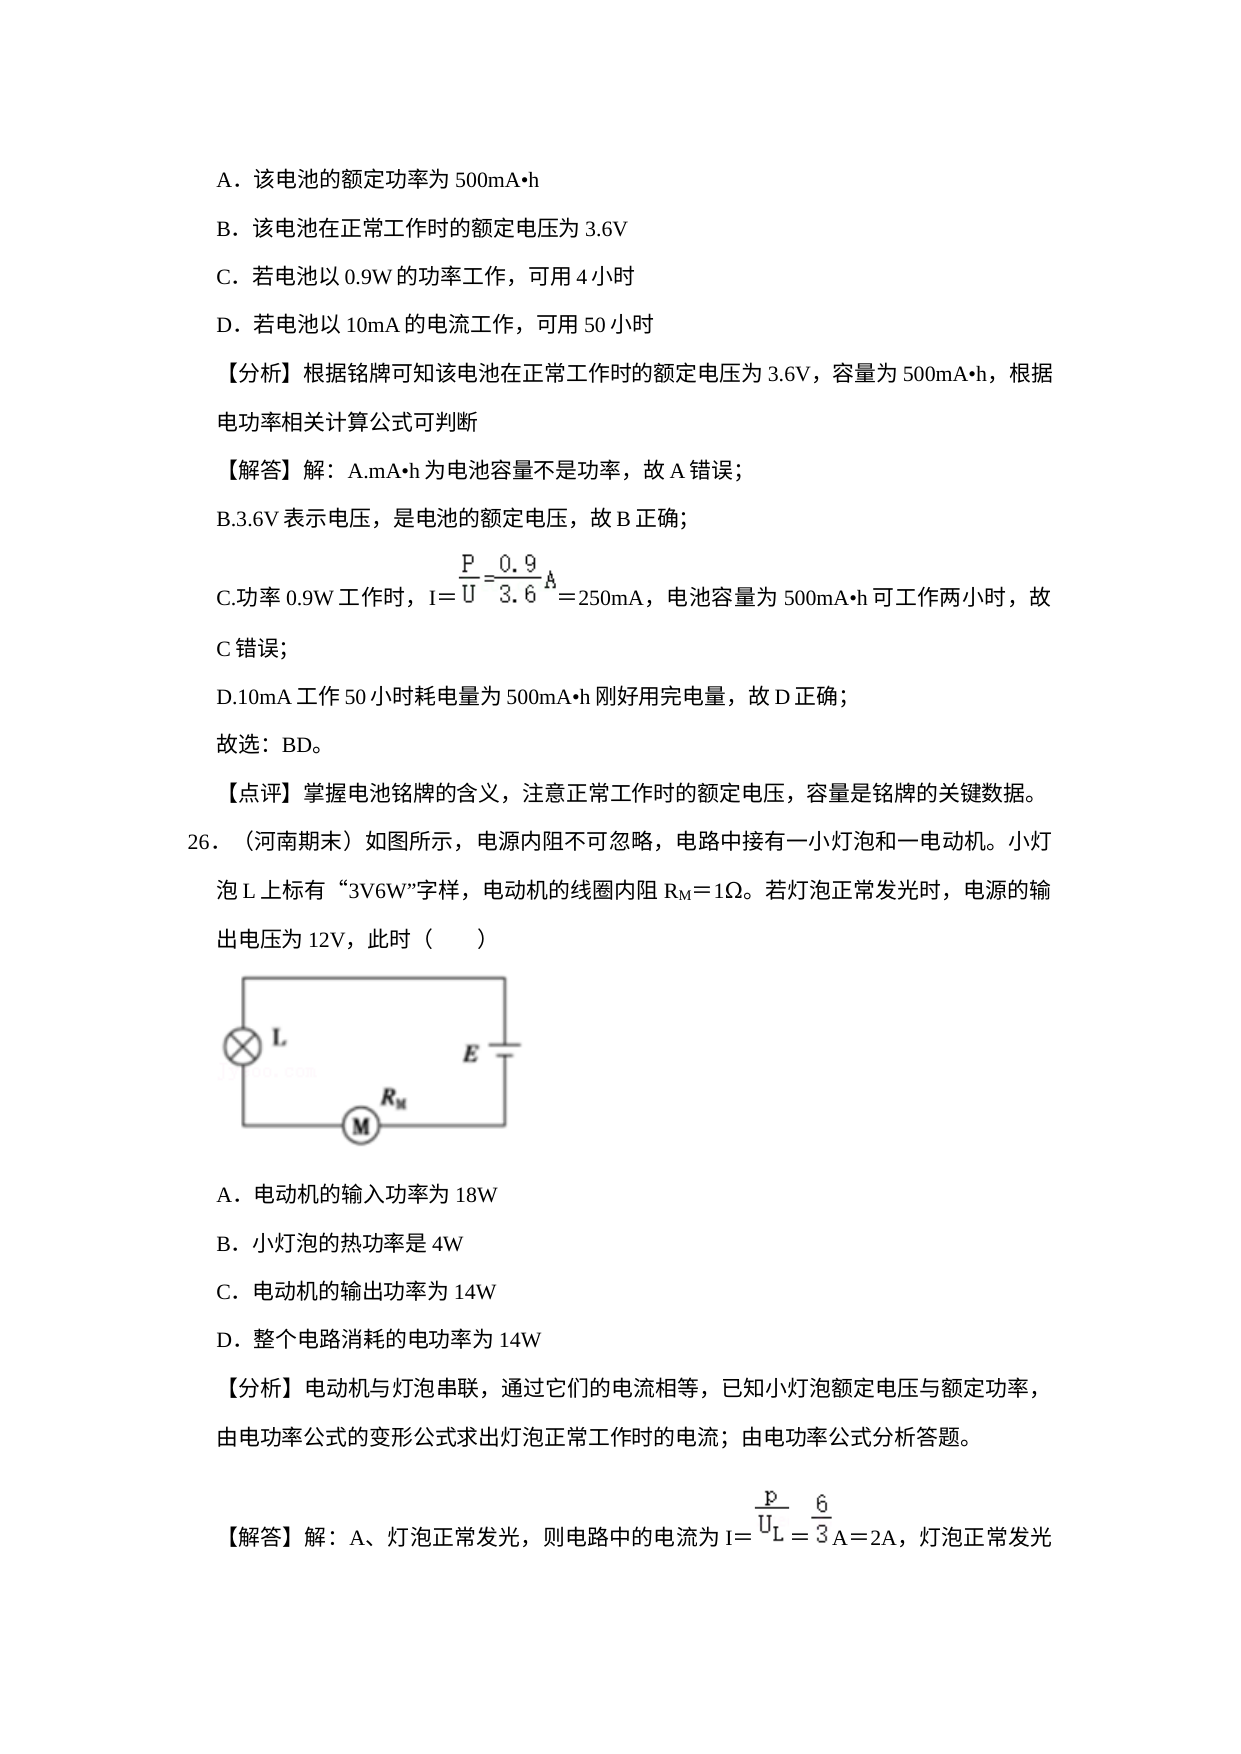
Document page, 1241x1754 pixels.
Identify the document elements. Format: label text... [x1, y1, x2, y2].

picture [216, 969, 527, 1151]
text A．电动机的输入功率为18W [187, 1177, 1053, 1209]
text 【分析】电动机与灯泡串联，通过它们的电流相等，已知小灯泡额定电压与额定功率，由电功率公式的变形公式求出灯泡正常工作时的电流；由电功率公式分析答题。 [216, 1370, 1053, 1452]
text D．整个电路消耗的电功率为14W [187, 1322, 1053, 1354]
text B．该电池在正常工作时的额定电压为3.6V [187, 210, 1053, 243]
text C．若电池以0.9W的功率工作，可用4小时 [187, 259, 1053, 291]
text 故选：BD。 [216, 727, 1053, 759]
text B．小灯泡的热功率是4W [187, 1225, 1053, 1258]
text D．若电池以10mA的电流工作，可用50小时 [187, 307, 1053, 339]
text C.功率0.9W工作时，I＝＝250mA，电池容量为500mA•h可工作两小时，故C错误； [216, 549, 1053, 663]
picture [458, 551, 556, 606]
picture [811, 1490, 832, 1546]
text A．该电池的额定功率为500mA•h [187, 162, 1053, 194]
text 【分析】根据铭牌可知该电池在正常工作时的额定电压为3.6V，容量为500mA•h，根据电功率相关计算公式可判断 [216, 355, 1053, 437]
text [216, 1467, 1053, 1565]
text C．电动机的输出功率为14W [187, 1274, 1053, 1306]
text 【解答】解：A.mA•h为电池容量不是功率，故A错误； [216, 452, 1053, 485]
text B.3.6V表示电压，是电池的额定电压，故B正确； [216, 501, 1053, 533]
picture [754, 1481, 790, 1546]
text 【点评】掌握电池铭牌的含义，注意正常工作时的额定电压，容量是铭牌的关键数据。 [216, 775, 1053, 808]
text D.10mA工作50小时耗电量为500mA•h刚好用完电量，故D正确； [216, 679, 1053, 711]
text 26．（河南期末）如图所示，电源内阻不可忽略，电路中接有一小灯泡和一电动机。小灯泡L上标有“3V6W”字样，电动机的线圈内阻RM＝1Ω。若灯泡正常发光时，电源的输出电压为12V，此时（ ） [187, 824, 1053, 954]
